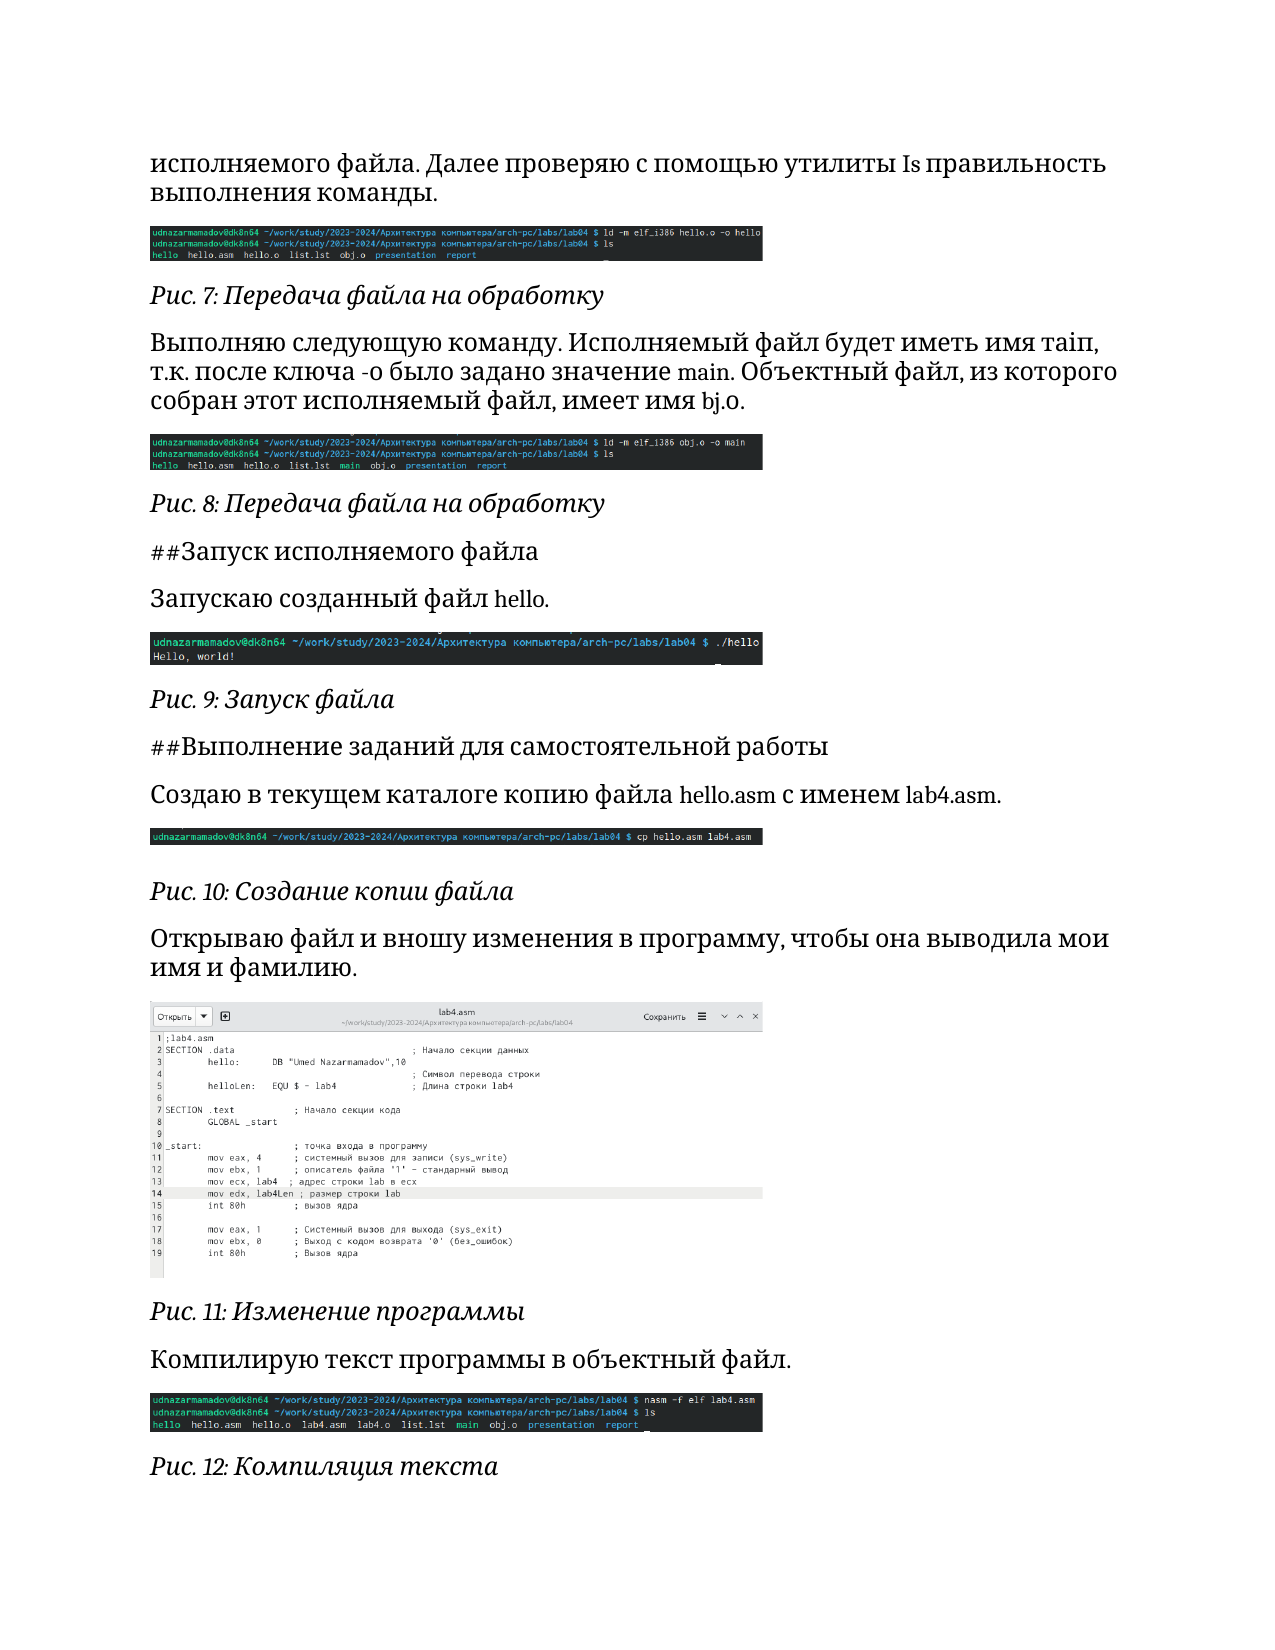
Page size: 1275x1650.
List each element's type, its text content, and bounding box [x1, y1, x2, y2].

text Запускаю созданный файл hello. [150, 585, 1125, 614]
picture [150, 226, 763, 261]
text Рис. 11: Изменение программы [150, 1298, 1125, 1327]
text Рис. 10: Создание копии файла [150, 878, 1125, 906]
picture [150, 632, 763, 665]
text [150, 150, 1125, 207]
picture [150, 434, 763, 470]
text Рис. 7: Передача файла на обработку [150, 282, 1125, 311]
picture [150, 1001, 763, 1278]
text ##Выполнение заданий для самостоятельной работы [150, 733, 1125, 762]
text Выполняю следующую команду. Исполняемый файл будет иметь имя таіп, т.к. после ключа -о было задано значение main. Объектный файл, из которого собран этот исполняемый файл, имеет имя bj.о. [150, 329, 1125, 416]
text Рис. 9: Запуск файла [150, 686, 1125, 714]
text Открываю файл и вношу изменения в программу, чтобы она выводила мои имя и фамилию. [150, 925, 1125, 983]
picture [150, 1393, 763, 1432]
text Рис. 8: Передача файла на обработку [150, 490, 1125, 519]
text Компилирую текст программы в объектный файл. [150, 1346, 1125, 1374]
text Рис. 12: Компиляция текста [150, 1453, 1125, 1481]
picture [150, 828, 763, 845]
text ##Запуск исполняемого файла [150, 537, 1125, 566]
text Создаю в текущем каталоге копию файла hello.asm с именем lab4.asm. [150, 781, 1125, 809]
